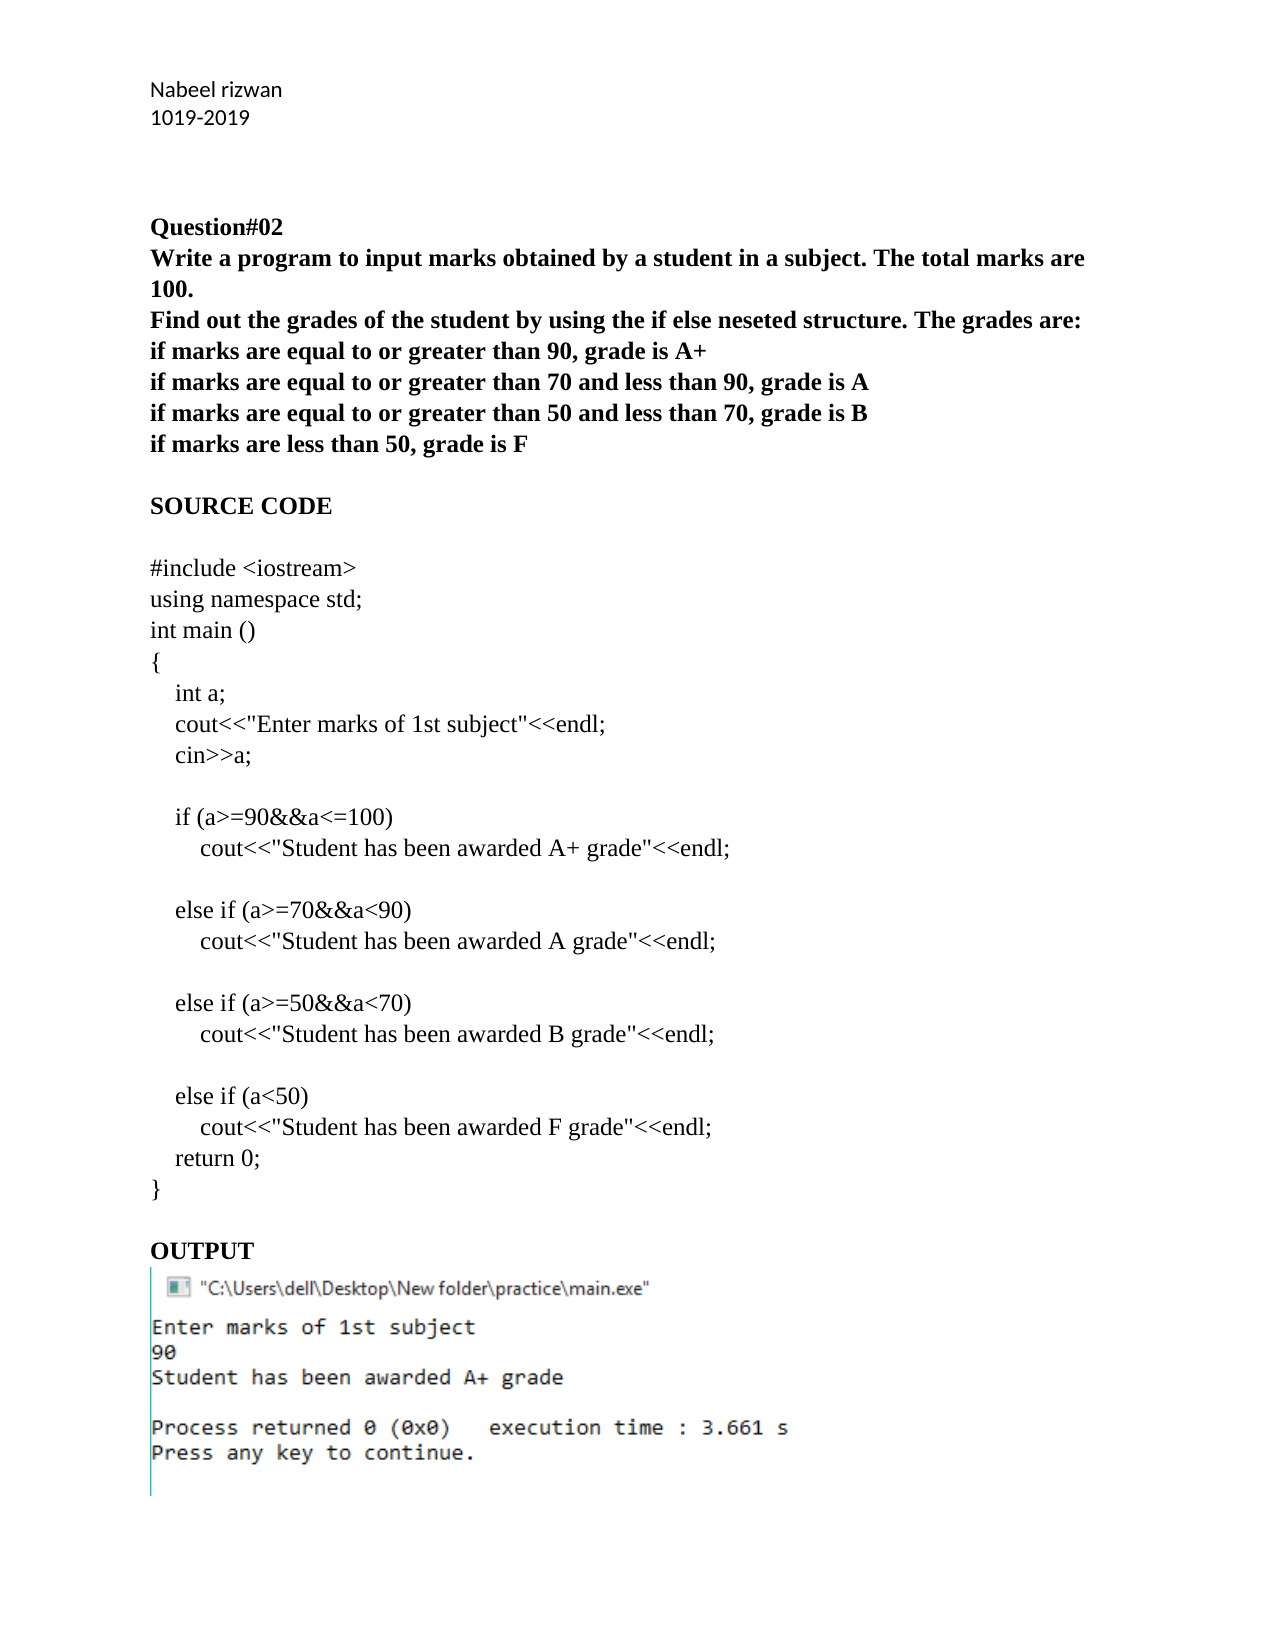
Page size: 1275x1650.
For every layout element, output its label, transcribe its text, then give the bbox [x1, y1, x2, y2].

text OUTPUT [150, 1236, 1125, 1265]
picture [150, 1267, 808, 1496]
text cout<<"Student has been awarded B grade"<<endl; [150, 1019, 1125, 1048]
text Write a program to input marks obtained by a student in a subject. The total marks are 100. [150, 243, 1125, 303]
text cout<<"Student has been awarded A grade"<<endl; [150, 926, 1125, 955]
text cout<<"Enter marks of 1st subject"<<endl; [150, 709, 1125, 737]
text Question#02 [150, 212, 1125, 241]
text cout<<"Student has been awarded A+ grade"<<endl; [150, 833, 1125, 862]
text using namespace std; [150, 584, 1125, 613]
text #include <iostream> [150, 553, 1125, 582]
text else if (a>=50&&a<70) [150, 988, 1125, 1017]
text Find out the grades of the student by using the if else neseted structure. The grades are: [150, 305, 1125, 334]
text if (a>=90&&a<=100) [150, 802, 1125, 831]
text int main () [150, 616, 1125, 644]
text } [150, 1174, 1125, 1203]
text cin>>a; [150, 740, 1125, 768]
text return 0; [150, 1143, 1125, 1172]
text else if (a<50) [150, 1081, 1125, 1110]
text SOURCE CODE [150, 491, 1125, 520]
text else if (a>=70&&a<90) [150, 895, 1125, 924]
text cout<<"Student has been awarded F grade"<<endl; [150, 1112, 1125, 1141]
text if marks are equal to or greater than 70 and less than 90, grade is A [150, 367, 1125, 396]
text if marks are equal to or greater than 90, grade is A+ [150, 336, 1125, 365]
text if marks are less than 50, grade is F [150, 429, 1125, 458]
text if marks are equal to or greater than 50 and less than 70, grade is B [150, 398, 1125, 427]
text int a; [150, 678, 1125, 706]
text { [150, 647, 1125, 675]
